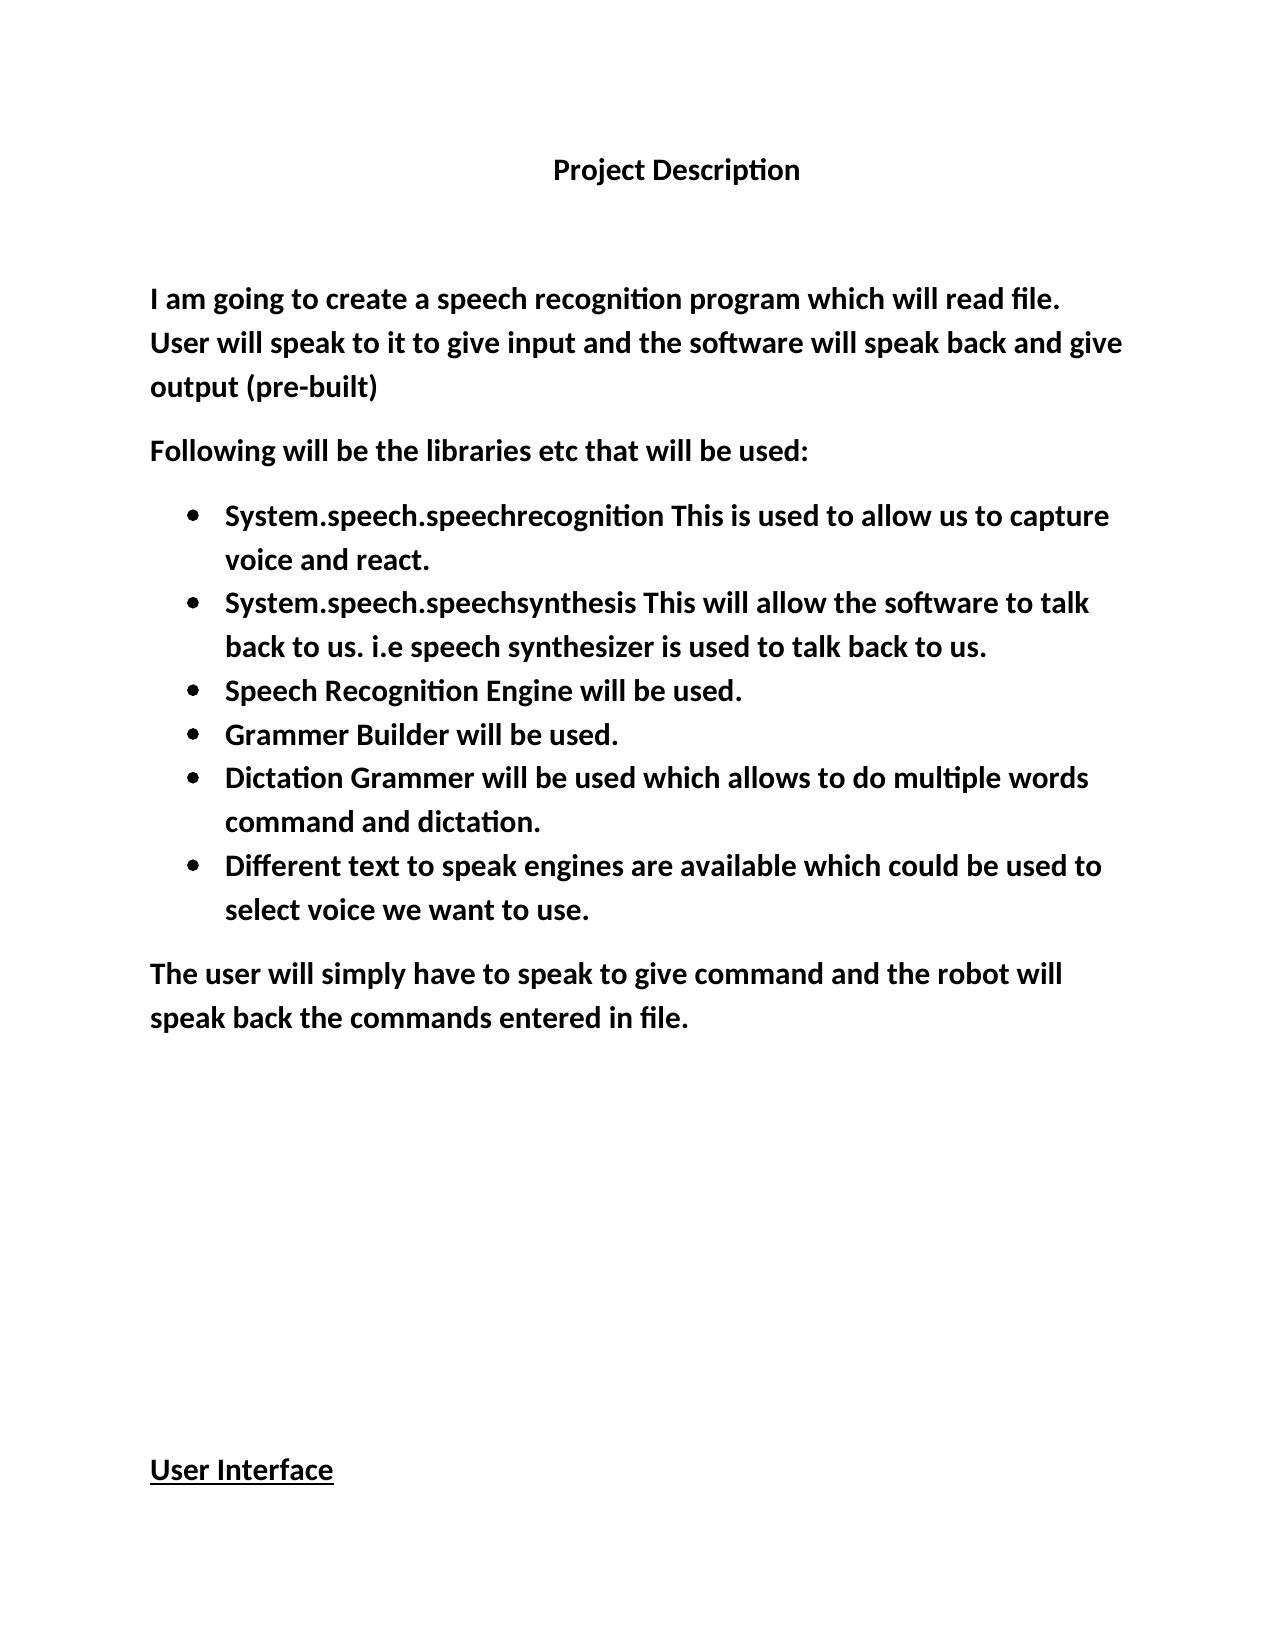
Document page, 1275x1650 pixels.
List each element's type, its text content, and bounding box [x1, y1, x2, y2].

text The user will simply have to speak to give command and the robot will speak back the commands entered in file. [150, 954, 1125, 1036]
list Different text to speak engines are available which could be used to select voice we want to use. [187, 846, 1125, 928]
list Grammer Builder will be used. [187, 714, 1125, 753]
text User Interface [150, 1450, 1125, 1488]
list Dictation Grammer will be used which allows to do multiple words command and dictation. [187, 758, 1125, 840]
text Project Description [525, 150, 1125, 188]
list System.speech.speechsynthesis This will allow the software to talk back to us. i.e speech synthesizer is used to talk back to us. [187, 583, 1125, 665]
text Following will be the libraries etc that will be used: [150, 431, 1125, 469]
list Speech Recognition Engine will be used. [187, 671, 1125, 709]
text I am going to create a speech recognition program which will read file. User will speak to it to give input and the software will speak back and give output (pre-built) [150, 279, 1125, 405]
list System.speech.speechrecognition This is used to allow us to capture voice and react. [187, 496, 1125, 578]
